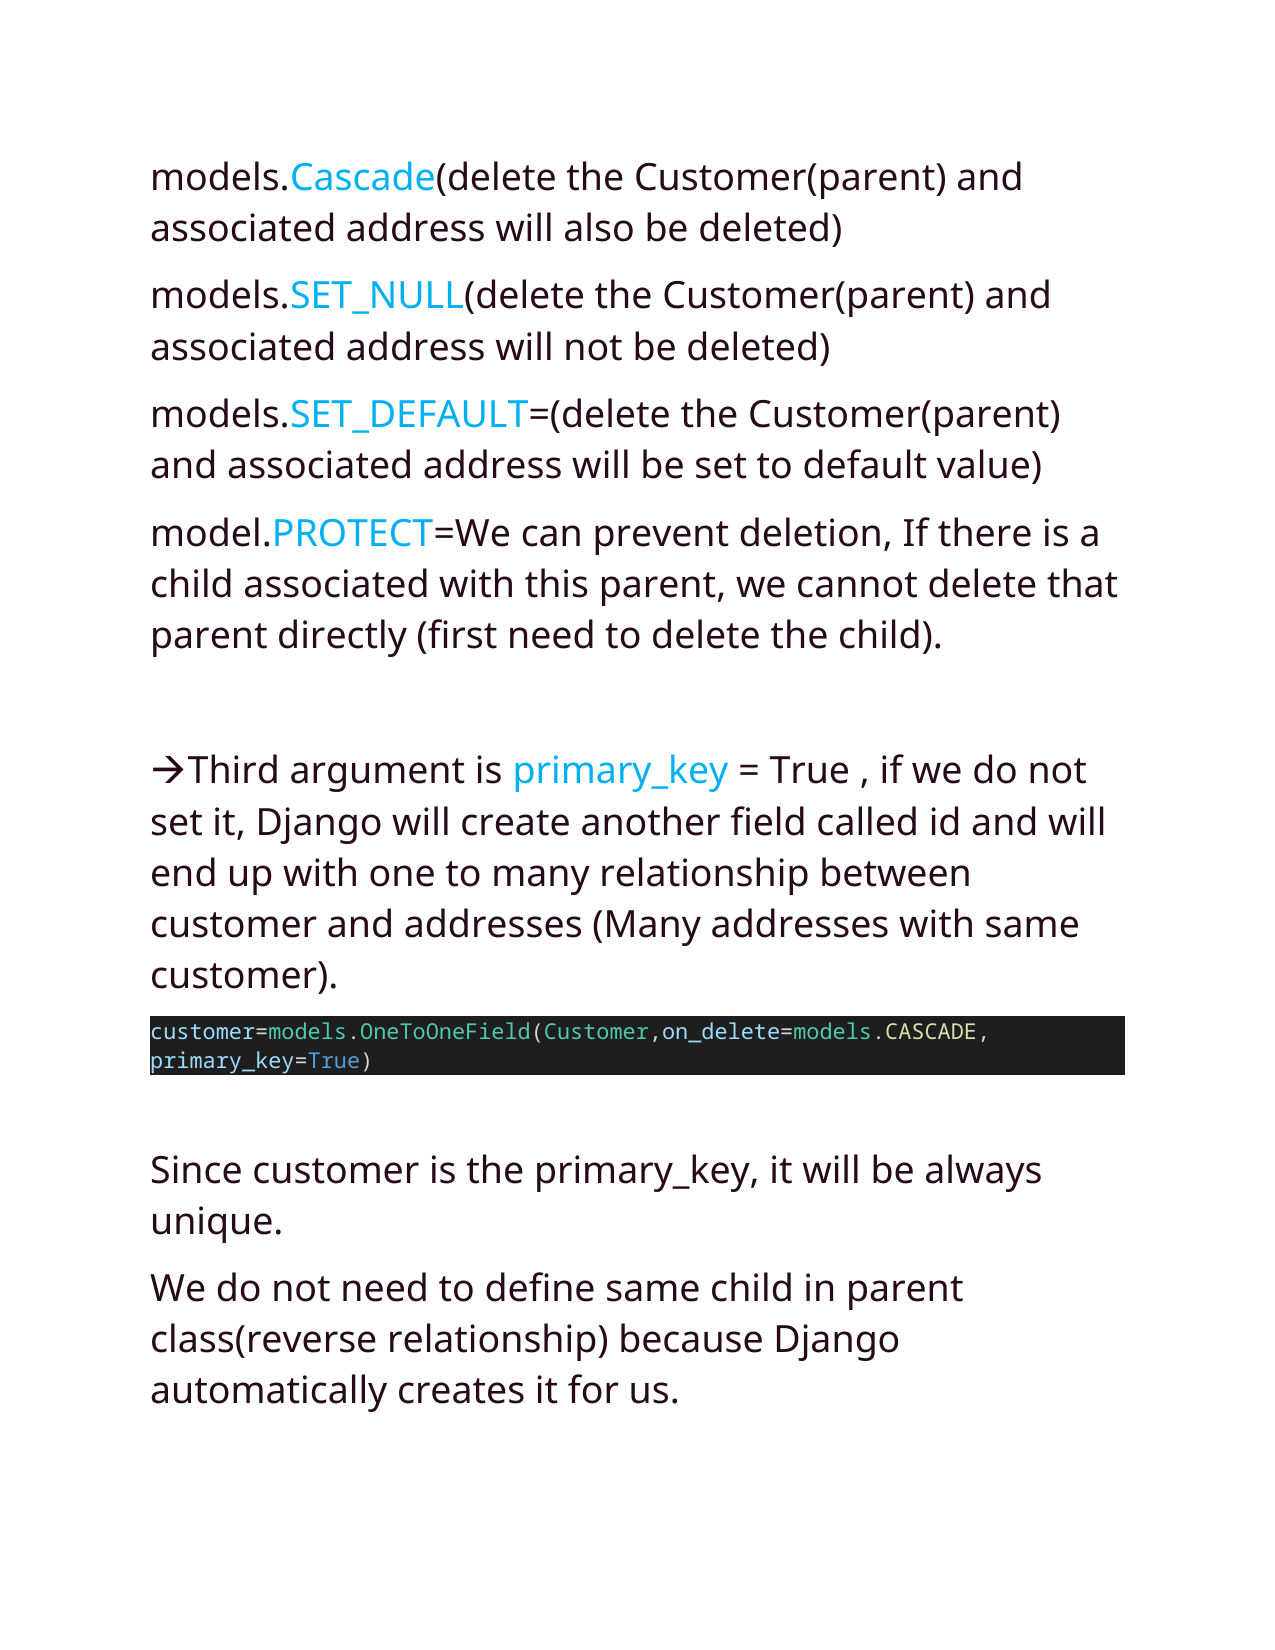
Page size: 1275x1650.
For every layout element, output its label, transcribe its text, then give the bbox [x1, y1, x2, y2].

text customer=models.OneToOneField(Customer,on_delete=models.CASCADE, primary_key=True) [150, 1016, 1125, 1075]
text model.PROTECT=We can prevent deletion, If there is a child associated with this parent, we cannot delete that parent directly (first need to delete the child). [150, 506, 1125, 659]
text models.Cascade(delete the Customer(parent) and associated address will also be deleted) [150, 150, 1125, 252]
text models.SET_NULL(delete the Customer(parent) and associated address will not be deleted) [150, 269, 1125, 371]
text Third argument is primary_key = True , if we do not set it, Django will create another field called id and will end up with one to many relationship between customer and addresses (Many addresses with same customer). [150, 744, 1125, 999]
text We do not need to define same child in parent class(reverse relationship) because Django automatically creates it for us. [150, 1262, 1125, 1415]
text models.SET_DEFAULT=(delete the Customer(parent) and associated address will be set to default value) [150, 387, 1125, 489]
text Since customer is the primary_key, it will be always unique. [150, 1143, 1125, 1245]
